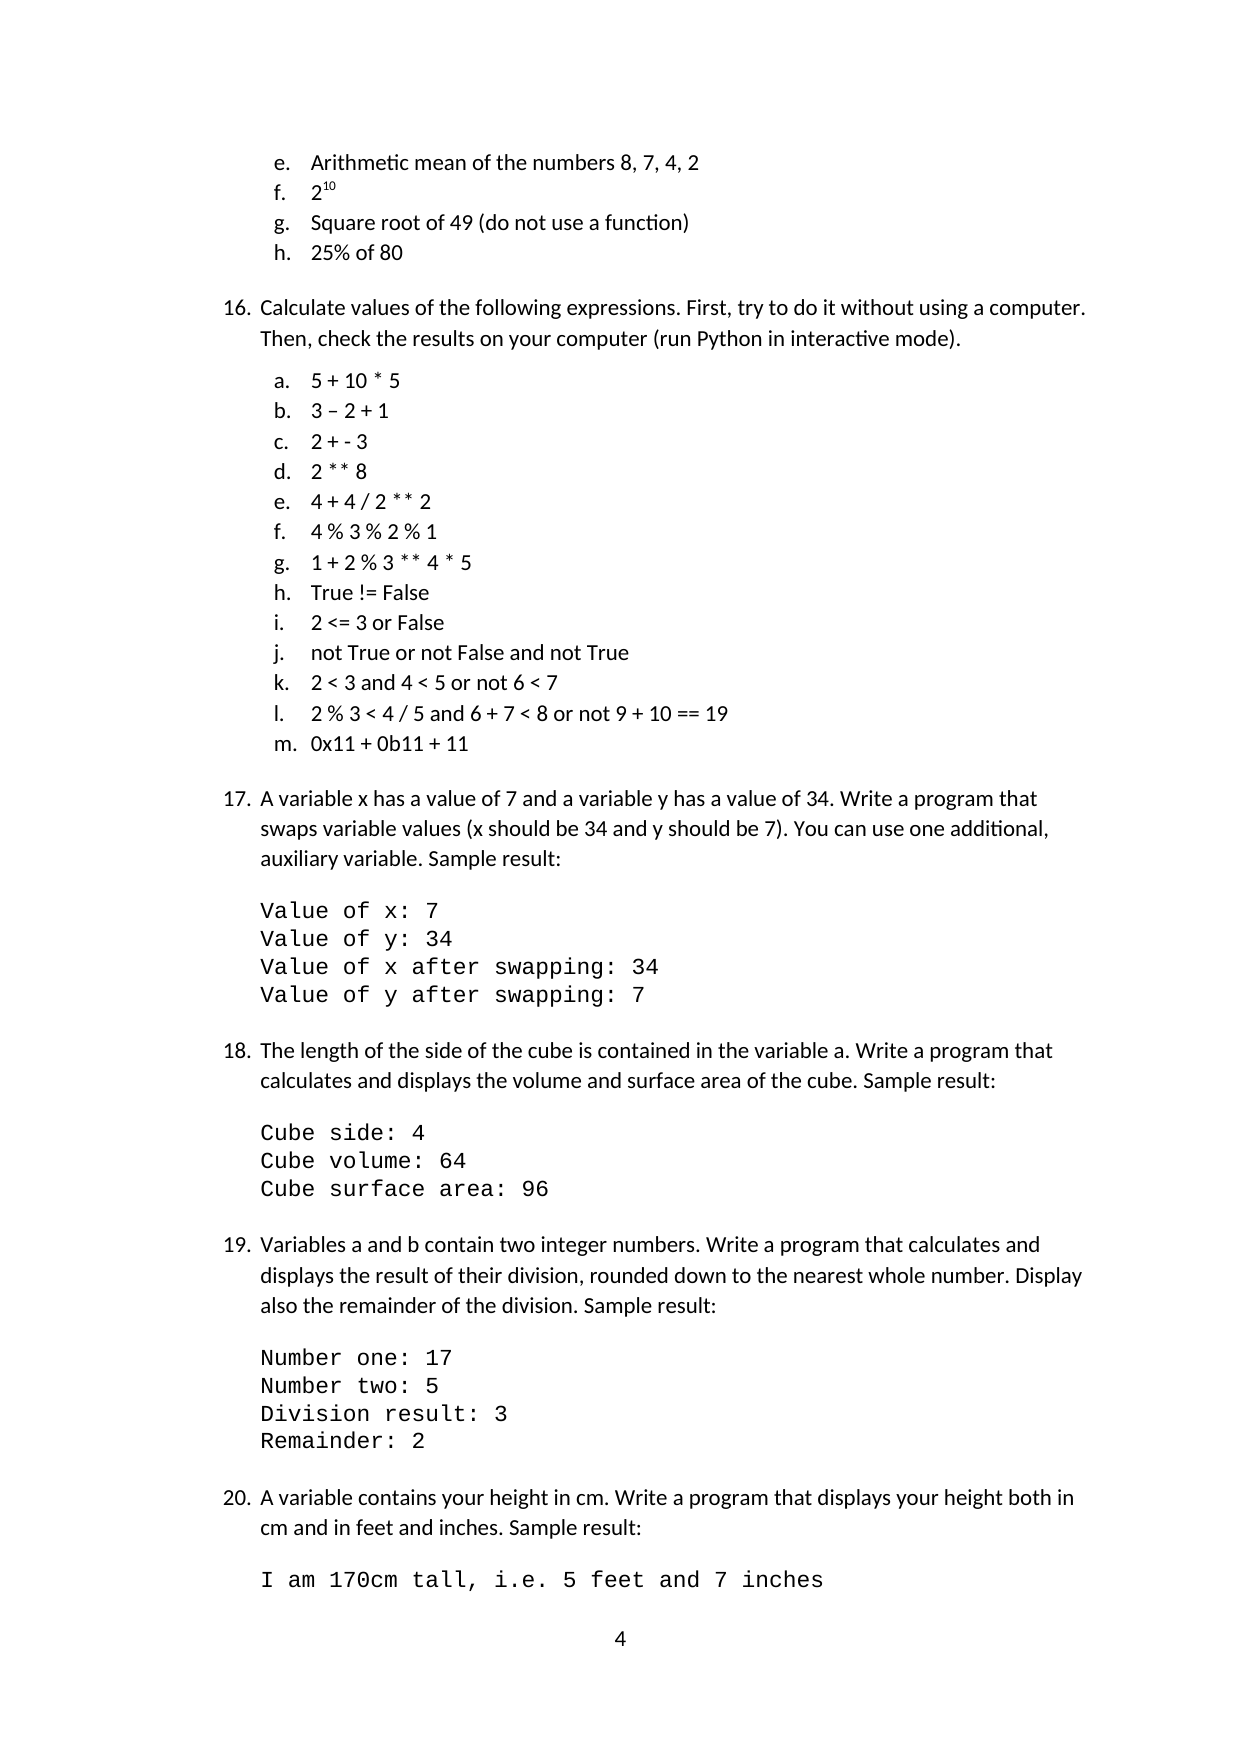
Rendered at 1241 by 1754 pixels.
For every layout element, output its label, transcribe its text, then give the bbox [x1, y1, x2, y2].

text 1 + 2 % 3 ** 4 * 5 [273, 548, 1093, 576]
text 2 <= 3 or False [273, 608, 1093, 636]
text 2 + - 3 [273, 427, 1093, 455]
list Value of x: 7 Value of y: 34 Value of x after swapping: 34 Value of y after swapping: 7 [260, 900, 1093, 1009]
text A variable x has a value of 7 and a variable y has a value of 34. Write a program that swaps variable values (x should be 34 and y should be 7). You can use one additional, auxiliary variable. Sample result: [223, 784, 1093, 872]
text not True or not False and not True [273, 638, 1093, 666]
text 5 + 10 * 5 [273, 366, 1093, 394]
text 25% of 80 [273, 238, 1093, 266]
text 2 % 3 < 4 / 5 and 6 + 7 < 8 or not 9 + 10 == 19 [273, 699, 1093, 727]
text 0x11 + 0b11 + 11 [273, 729, 1093, 757]
text 3 – 2 + 1 [273, 397, 1093, 424]
text True != False [273, 578, 1093, 606]
text Arithmetic mean of the numbers 8, 7, 4, 2 [273, 148, 1093, 176]
text 4 + 4 / 2 ** 2 [273, 487, 1093, 515]
list Cube side: 4 Cube volume: 64 Cube surface area: 96 [260, 1122, 1093, 1203]
text A variable contains your height in cm. Write a program that displays your height both in cm and in feet and inches. Sample result: [223, 1483, 1093, 1541]
text Square root of 49 (do not use a function) [273, 208, 1093, 236]
text Calculate values of the following expressions. First, try to do it without using a computer. Then, check the results on your computer (run Python in interactive mode). [223, 293, 1093, 352]
text 210 [273, 178, 1093, 206]
list Number one: 17 Number two: 5 Division result: 3 Remainder: 2 [260, 1346, 1093, 1456]
text 2 ** 8 [273, 457, 1093, 485]
list I am 170cm tall, i.e. 5 feet and 7 inches [260, 1568, 1093, 1594]
text 4 % 3 % 2 % 1 [273, 517, 1093, 545]
text Variables a and b contain two integer numbers. Write a program that calculates and displays the result of their division, rounded down to the nearest whole number. Display also the remainder of the division. Sample result: [223, 1231, 1093, 1319]
text The length of the side of the cube is contained in the variable a. Write a program that calculates and displays the volume and surface area of the cube. Sample result: [223, 1036, 1093, 1094]
text 2 < 3 and 4 < 5 or not 6 < 7 [273, 668, 1093, 696]
